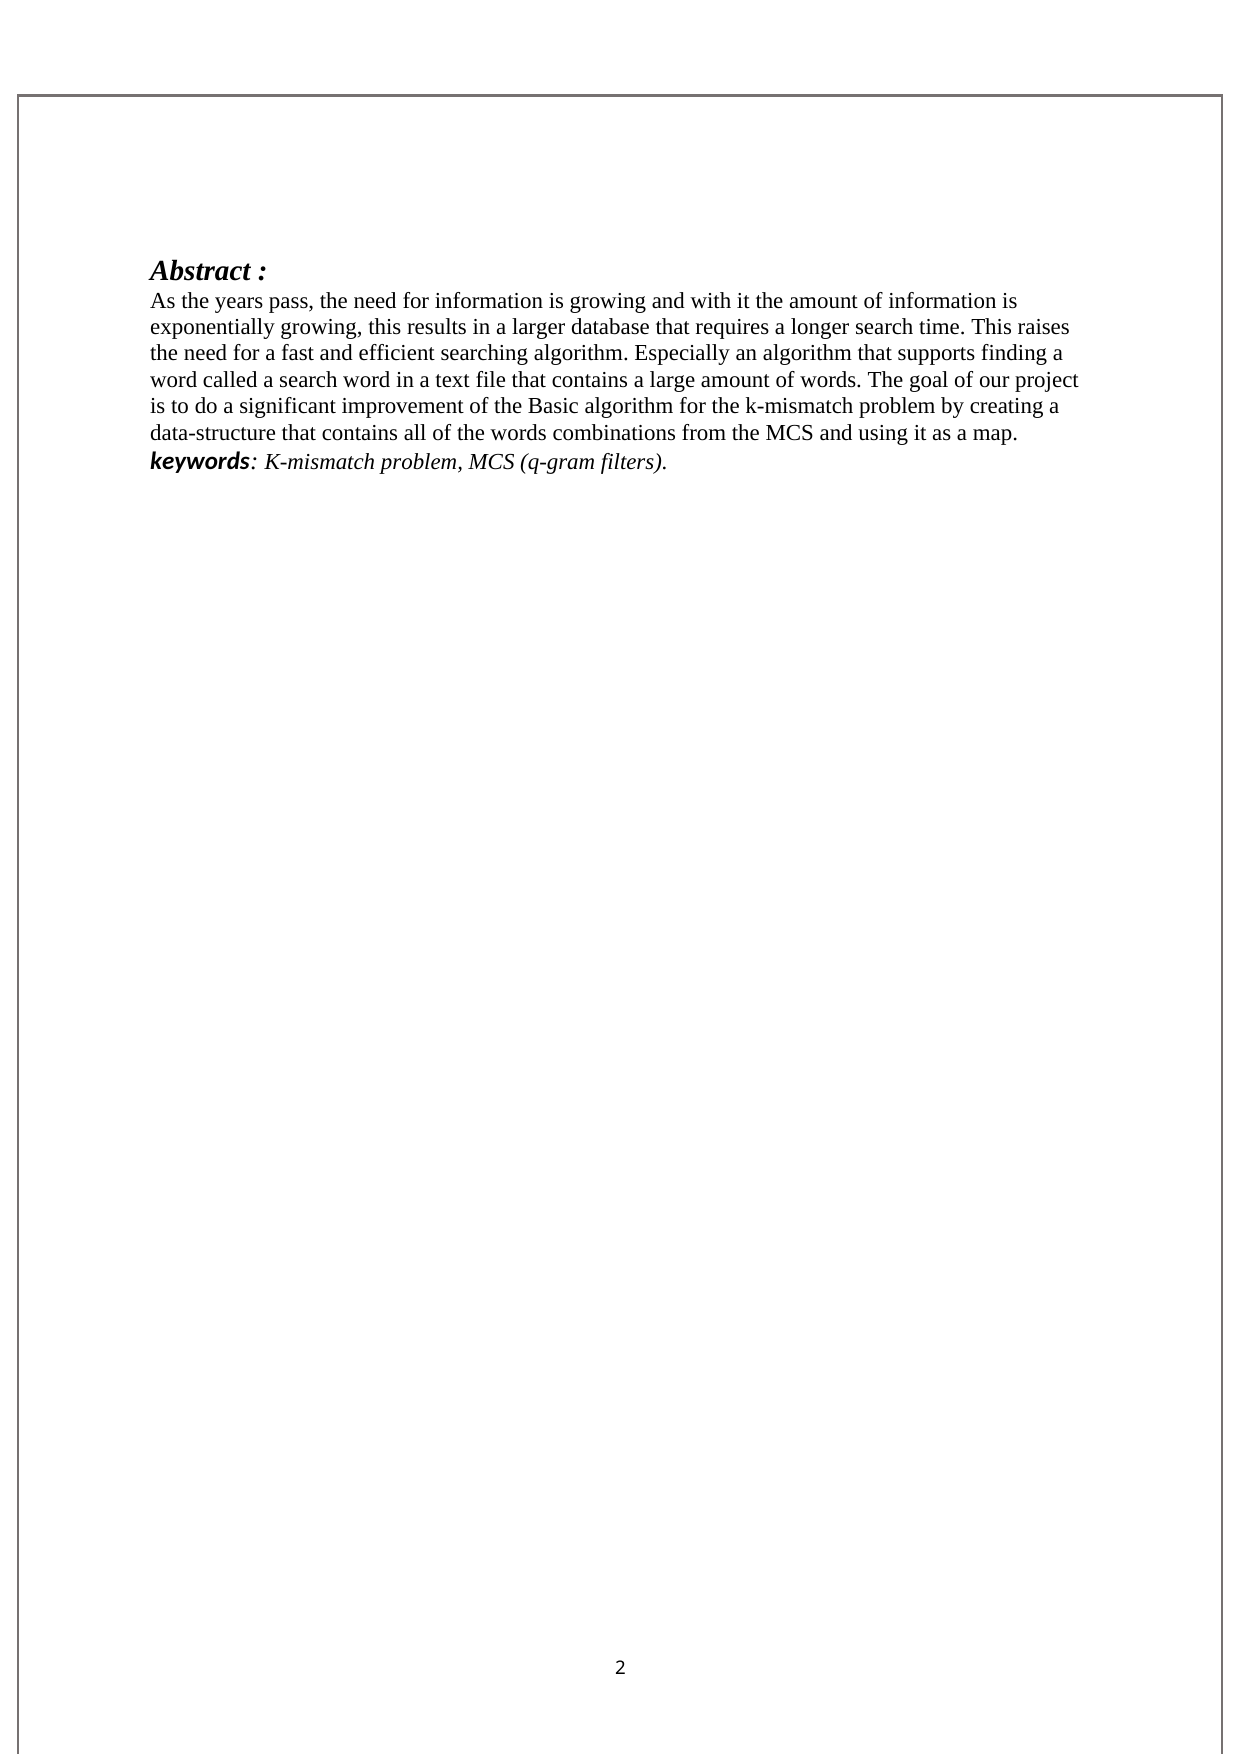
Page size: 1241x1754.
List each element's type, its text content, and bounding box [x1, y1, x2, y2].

text As the years pass, the need for information is growing and with it the amount of information is exponentially growing, this results in a larger database that requires a longer search time. This raises the need for a fast and efficient searching algorithm. Especially an algorithm that supports finding a word called a search word in a text file that contains a large amount of words. The goal of our project is to do a significant improvement of the Basic algorithm for the k-mismatch problem by creating a data-structure that contains all of the words combinations from the MCS and using it as a map. [150, 287, 1090, 445]
text Abstract : [150, 253, 1090, 287]
text keywords: K-mismatch problem, MCS (q-gram filters). [150, 445, 1090, 475]
